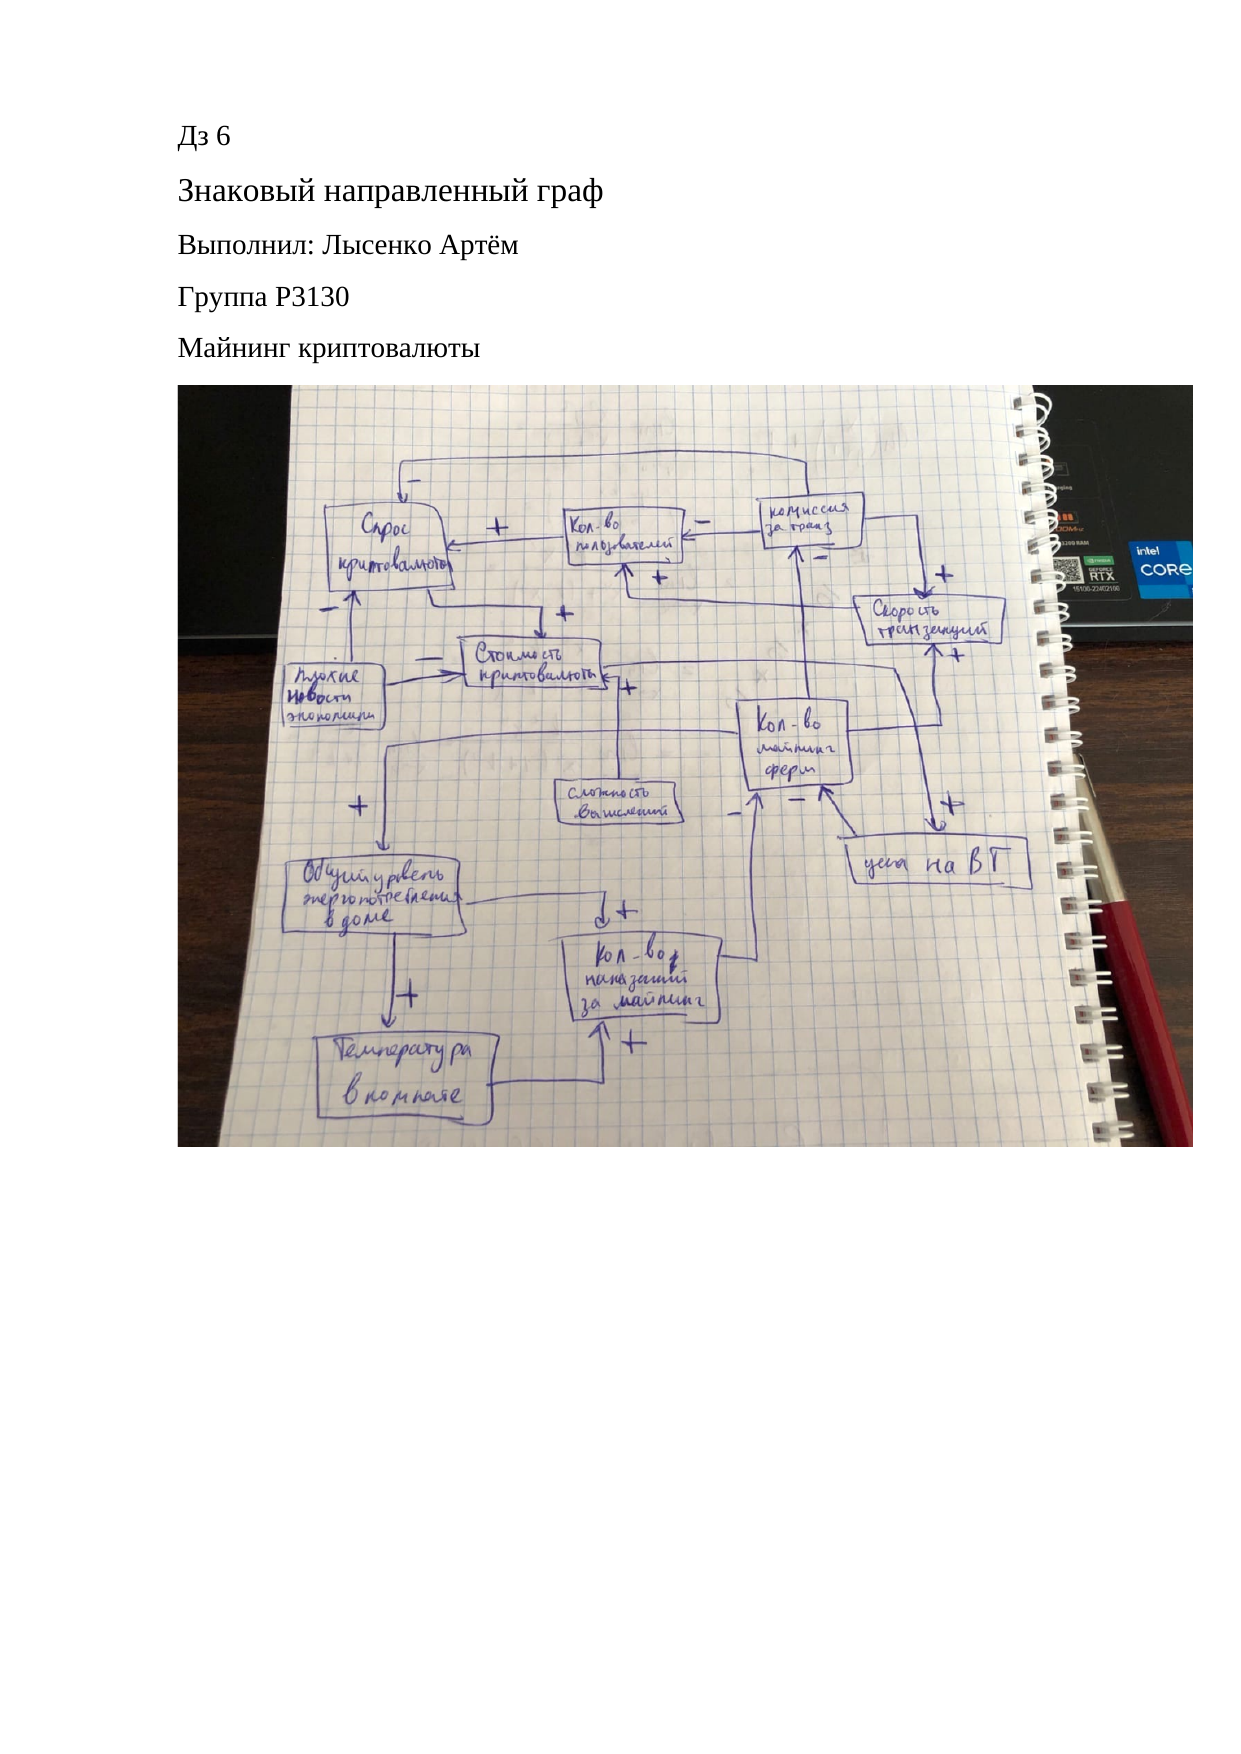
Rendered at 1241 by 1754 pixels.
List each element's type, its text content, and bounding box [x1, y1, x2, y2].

text Выполнил: Лысенко Артём [177, 227, 1152, 260]
text Группа P3130 [177, 279, 1152, 312]
text Майнинг криптовалюты [177, 331, 1152, 364]
text Дз 6 [177, 118, 1152, 152]
picture [179, 385, 1193, 1147]
text Знаковый направленный граф [177, 170, 1152, 208]
